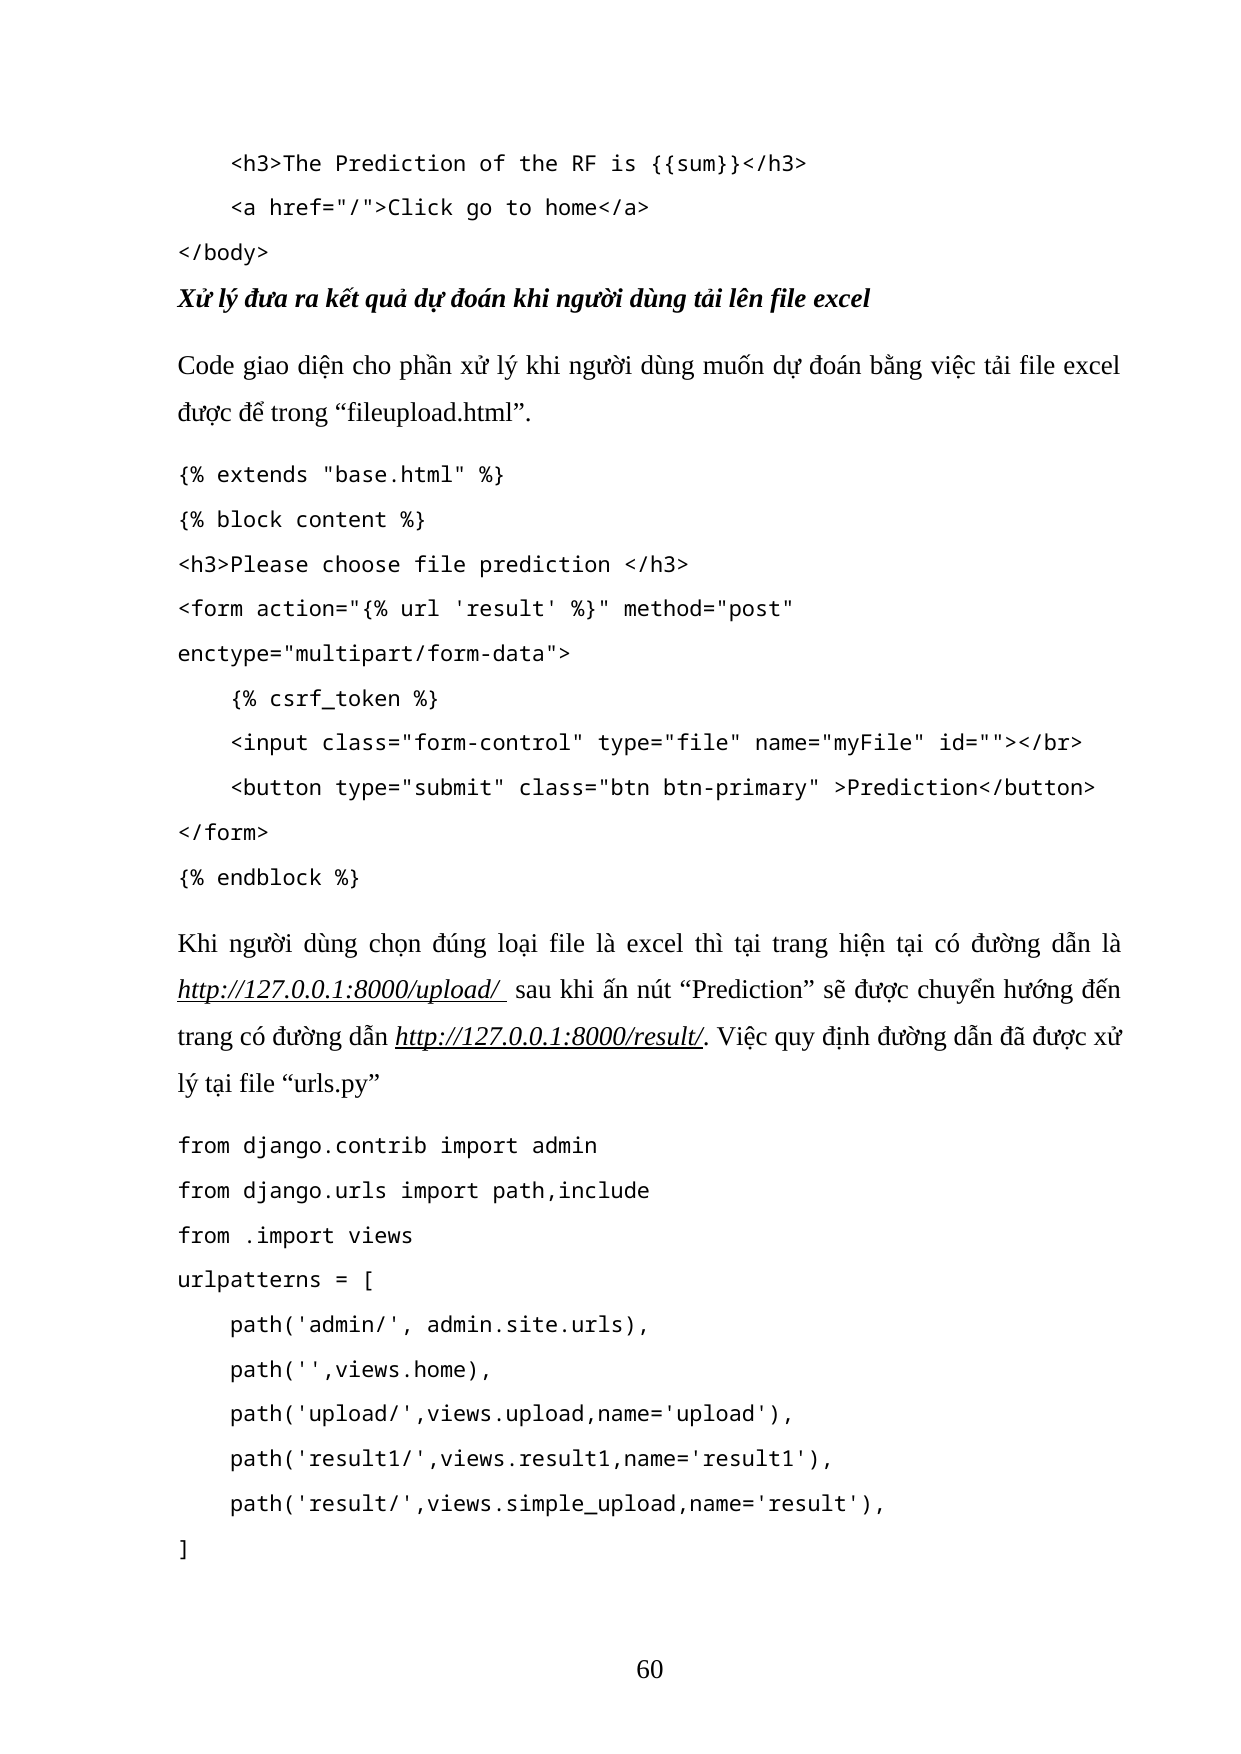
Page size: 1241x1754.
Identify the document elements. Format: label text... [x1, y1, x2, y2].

text {% csrf_token %} [177, 683, 1122, 712]
text path('upload/',views.upload,name='upload'), [177, 1398, 1122, 1428]
text path('admin/', admin.site.urls), [177, 1309, 1122, 1339]
text <button type="submit" class="btn btn-primary" >Prediction</button> [177, 772, 1122, 802]
text <a href="/">Click go to home</a> [177, 192, 1122, 222]
text {% extends "base.html" %} [177, 459, 1122, 489]
text <input class="form-control" type="file" name="myFile" id=""></br> [177, 727, 1122, 757]
text Khi người dùng chọn đúng loại file là excel thì tại trang hiện tại có đường dẫn là http://127.0.0.1:8000/upload/ sau khi ấn nút “Prediction” sẽ được chuyển hướng đến trang có đường dẫn http://127.0.0.1:8000/result/. Việc quy định đường dẫn đã được xử lý tại file “urls.py” [177, 927, 1122, 1098]
text from django.urls import path,include [177, 1175, 1122, 1205]
text path('result/',views.simple_upload,name='result'), [177, 1488, 1122, 1518]
text <form action="{% url 'result' %}" method="post" enctype="multipart/form-data"> [177, 593, 1122, 668]
text </form> [177, 817, 1122, 847]
text <h3>The Prediction of the RF is {{sum}}</h3> [177, 148, 1122, 177]
text from django.contrib import admin [177, 1130, 1122, 1160]
text Xử lý đưa ra kết quả dự đoán khi người dùng tải lên file excel [177, 282, 1122, 313]
text </body> [177, 237, 1122, 267]
text {% endblock %} [177, 861, 1122, 891]
text urlpatterns = [ [177, 1264, 1122, 1294]
text {% block content %} [177, 504, 1122, 534]
text ] [177, 1532, 1122, 1562]
text from .import views [177, 1220, 1122, 1249]
text Code giao diện cho phần xử lý khi người dùng muốn dự đoán bằng việc tải file excel được để trong “fileupload.html”. [177, 349, 1122, 427]
text <h3>Please choose file prediction </h3> [177, 549, 1122, 578]
text path('',views.home), [177, 1354, 1122, 1383]
text path('result1/',views.result1,name='result1'), [177, 1443, 1122, 1473]
